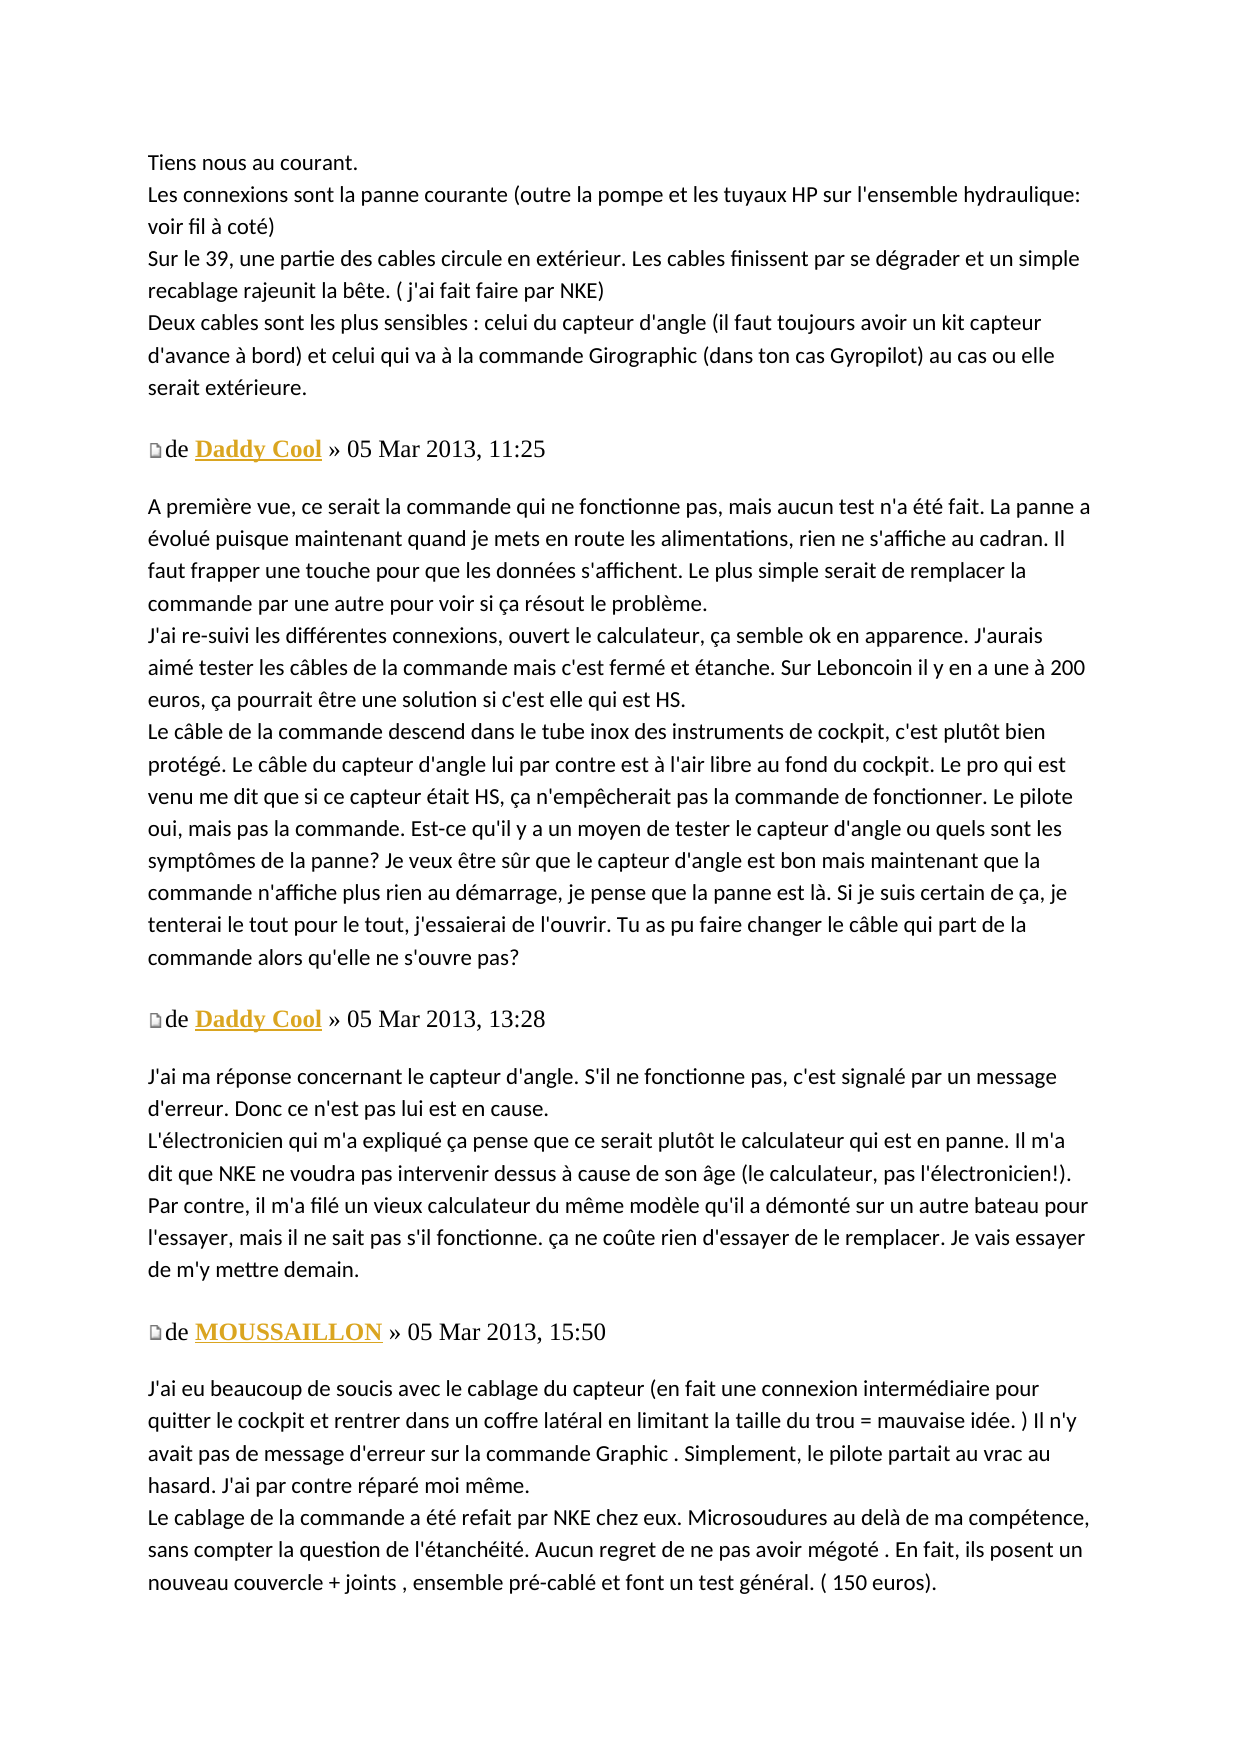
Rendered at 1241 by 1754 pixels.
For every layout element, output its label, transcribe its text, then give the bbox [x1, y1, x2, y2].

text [148, 1374, 1093, 1596]
picture [147, 1013, 165, 1028]
text de MOUSSAILLON » 05 Mar 2013, 15:50 [148, 1317, 1093, 1345]
text de Daddy Cool » 05 Mar 2013, 13:28 [148, 1004, 1093, 1033]
text J'ai ma réponse concernant le capteur d'angle. S'il ne fonctionne pas, c'est signalé par un message d'erreur. Donc ce n'est pas lui est en cause. L'électronicien qui m'a expliqué ça pense que ce serait plutôt le calculateur qui est en panne. Il m'a dit que NKE ne voudra pas intervenir dessus à cause de son âge (le calculateur, pas l'électronicien!). Par contre, il m'a filé un vieux calculateur du même modèle qu'il a démonté sur un autre bateau pour l'essayer, mais il ne sait pas s'il fonctionne. ça ne coûte rien d'essayer de le remplacer. Je vais essayer de m'y mettre demain. [148, 1062, 1093, 1283]
text Tiens nous au courant. Les connexions sont la panne courante (outre la pompe et les tuyaux HP sur l'ensemble hydraulique: voir fil à coté) Sur le 39, une partie des cables circule en extérieur. Les cables finissent par se dégrader et un simple recablage rajeunit la bête. ( j'ai fait faire par NKE) Deux cables sont les plus sensibles : celui du capteur d'angle (il faut toujours avoir un kit capteur d'avance à bord) et celui qui va à la commande Girographic (dans ton cas Gyropilot) au cas ou elle serait extérieure. [148, 148, 1093, 401]
text de Daddy Cool » 05 Mar 2013, 11:25 [148, 434, 1093, 463]
picture [147, 1325, 165, 1340]
text A première vue, ce serait la commande qui ne fonctionne pas, mais aucun test n'a été fait. La panne a évolué puisque maintenant quand je mets en route les alimentations, rien ne s'affiche au cadran. Il faut frapper une touche pour que les données s'affichent. Le plus simple serait de remplacer la commande par une autre pour voir si ça résout le problème. J'ai re-suivi les différentes connexions, ouvert le calculateur, ça semble ok en apparence. J'aurais aimé tester les câbles de la commande mais c'est fermé et étanche. Sur Leboncoin il y en a une à 200 euros, ça pourrait être une solution si c'est elle qui est HS. Le câble de la commande descend dans le tube inox des instruments de cockpit, c'est plutôt bien protégé. Le câble du capteur d'angle lui par contre est à l'air libre au fond du cockpit. Le pro qui est venu me dit que si ce capteur était HS, ça n'empêcherait pas la commande de fonctionner. Le pilote oui, mais pas la commande. Est-ce qu'il y a un moyen de tester le capteur d'angle ou quels sont les symptômes de la panne? Je veux être sûr que le capteur d'angle est bon mais maintenant que la commande n'affiche plus rien au démarrage, je pense que la panne est là. Si je suis certain de ça, je tenterai le tout pour le tout, j'essaierai de l'ouvrir. Tu as pu faire changer le câble qui part de la commande alors qu'elle ne s'ouvre pas? [148, 492, 1093, 971]
picture [147, 443, 165, 458]
